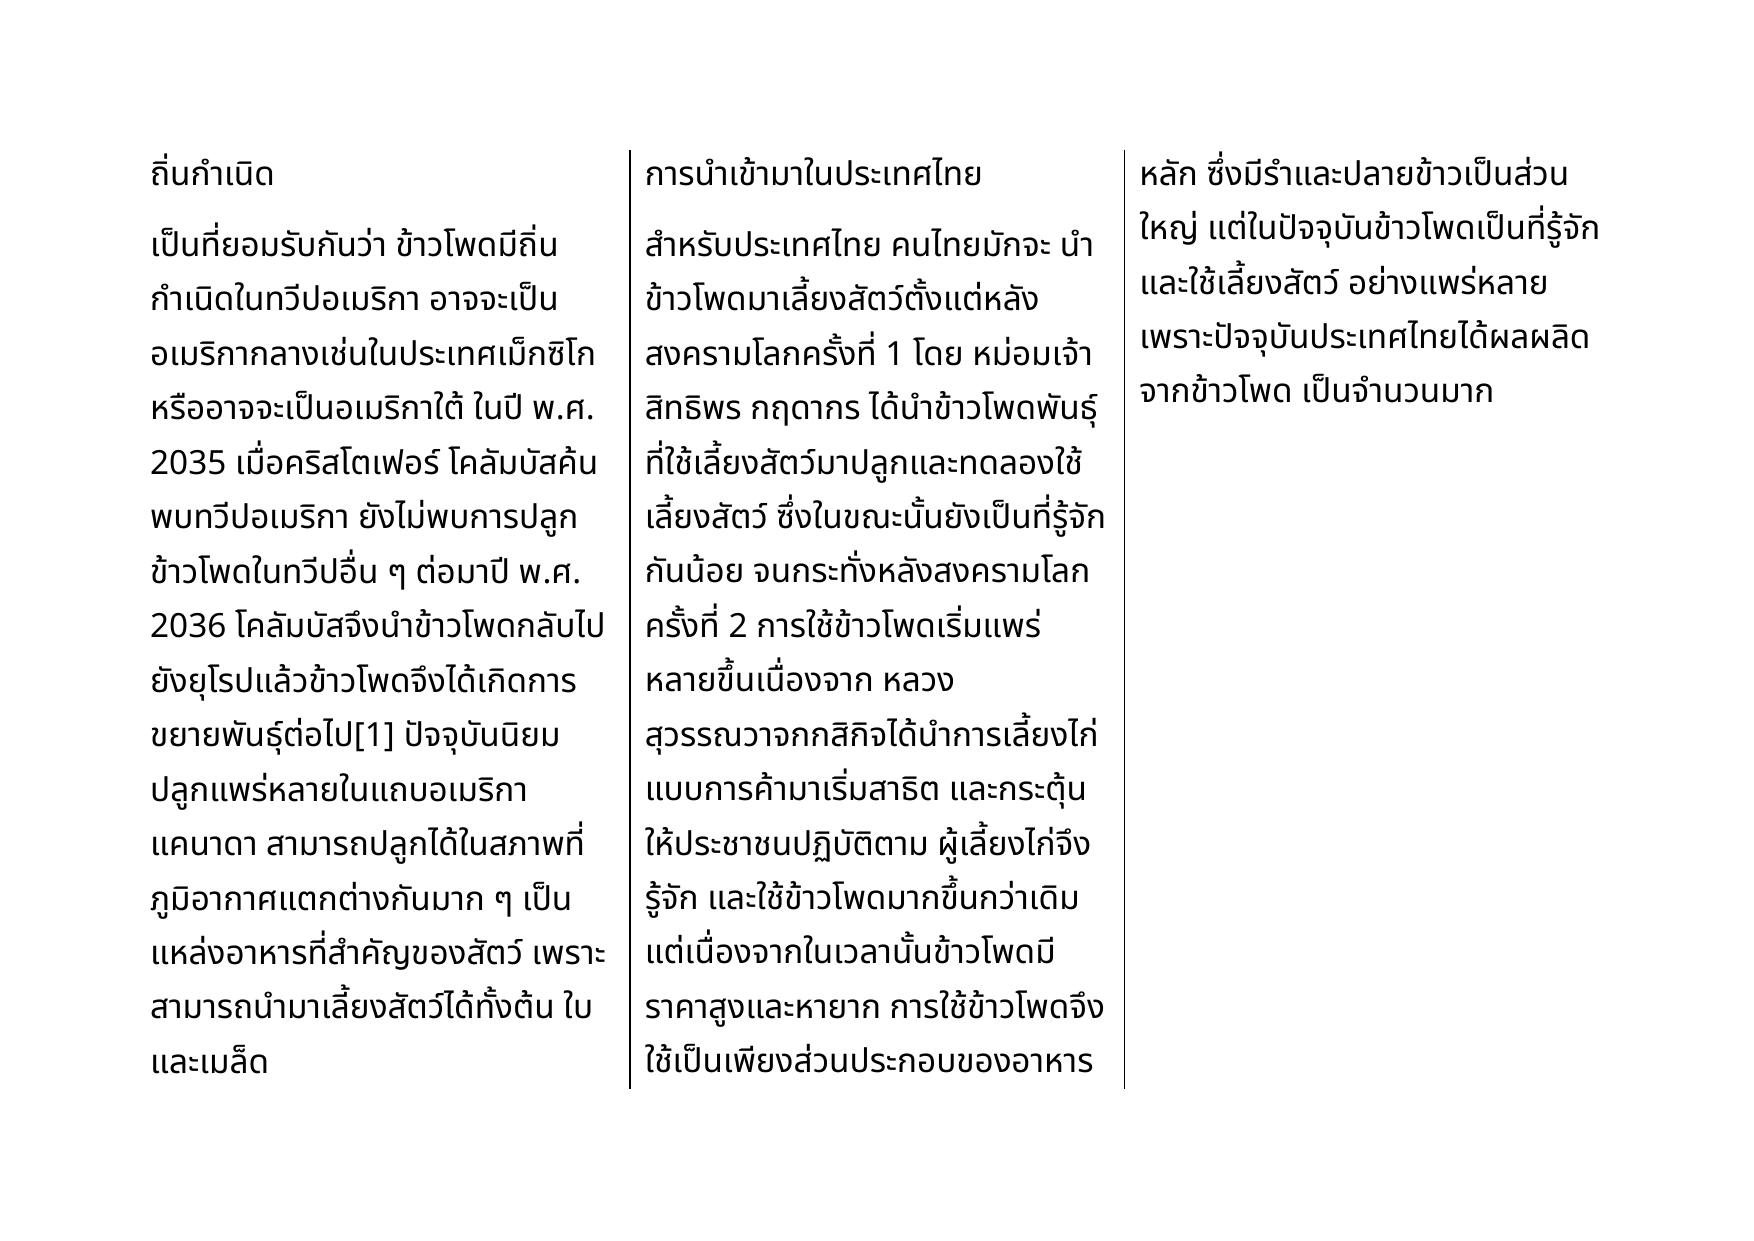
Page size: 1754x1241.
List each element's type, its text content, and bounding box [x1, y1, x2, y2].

text การนำเข้ามาในประเทศไทย [644, 150, 1109, 200]
text สำหรับประเทศไทย คนไทยมักจะ นำข้าวโพดมาเลี้ยงสัตว์ตั้งแต่หลังสงครามโลกครั้งที่ 1 โดย หม่อมเจ้าสิทธิพร กฤดากร ได้นำข้าวโพดพันธุ์ที่ใช้เลี้ยงสัตว์มาปลูกและทดลองใช้เลี้ยงสัตว์ ซึ่งในขณะนั้นยังเป็นที่รู้จักกันน้อย จนกระทั่งหลังสงครามโลกครั้งที่ 2 การใช้ข้าวโพดเริ่มแพร่หลายขึ้นเนื่องจาก หลวงสุวรรณวาจกกสิกิจได้นำการเลี้ยงไก่แบบการค้ามาเริ่มสาธิต และกระตุ้นให้ประชาชนปฏิบัติตาม ผู้เลี้ยงไก่จึงรู้จัก และใช้ข้าวโพดมากขึ้นกว่าเดิม แต่เนื่องจากในเวลานั้นข้าวโพดมีราคาสูงและหายาก การใช้ข้าวโพดจึงใช้เป็นเพียงส่วนประกอบของอาหารหลัก ซึ่งมีรำและปลายข้าวเป็นส่วนใหญ่ แต่ในปัจจุบันข้าวโพดเป็นที่รู้จักและใช้เลี้ยงสัตว์ อย่างแพร่หลาย เพราะปัจจุบันประเทศไทยได้ผลผลิดจากข้าวโพด เป็นจำนวนมาก [1139, 150, 1604, 418]
text ถิ่นกำเนิด [150, 150, 614, 200]
text เป็นที่ยอมรับกันว่า ข้าวโพดมีถิ่นกำเนิดในทวีปอเมริกา อาจจะเป็นอเมริกากลางเช่นในประเทศเม็กซิโก หรืออาจจะเป็นอเมริกาใต้ ในปี พ.ศ. 2035 เมื่อคริสโตเฟอร์ โคลัมบัสค้นพบทวีปอเมริกา ยังไม่พบการปลูกข้าวโพดในทวีปอื่น ๆ ต่อมาปี พ.ศ. 2036 โคลัมบัสจึงนำข้าวโพดกลับไปยังยุโรปแล้วข้าวโพดจึงได้เกิดการขยายพันธุ์ต่อไป[1] ปัจจุบันนิยมปลูกแพร่หลายในแถบอเมริกา แคนาดา สามารถปลูกได้ในสภาพที่ภูมิอากาศแตกต่างกันมาก ๆ เป็นแหล่งอาหารที่สำคัญของสัตว์ เพราะสามารถนำมาเลี้ยงสัตว์ได้ทั้งต้น ใบ และเมล็ด [150, 221, 614, 1088]
text สำหรับประเทศไทย คนไทยมักจะ นำข้าวโพดมาเลี้ยงสัตว์ตั้งแต่หลังสงครามโลกครั้งที่ 1 โดย หม่อมเจ้าสิทธิพร กฤดากร ได้นำข้าวโพดพันธุ์ที่ใช้เลี้ยงสัตว์มาปลูกและทดลองใช้เลี้ยงสัตว์ ซึ่งในขณะนั้นยังเป็นที่รู้จักกันน้อย จนกระทั่งหลังสงครามโลกครั้งที่ 2 การใช้ข้าวโพดเริ่มแพร่หลายขึ้นเนื่องจาก หลวงสุวรรณวาจกกสิกิจได้นำการเลี้ยงไก่แบบการค้ามาเริ่มสาธิต และกระตุ้นให้ประชาชนปฏิบัติตาม ผู้เลี้ยงไก่จึงรู้จัก และใช้ข้าวโพดมากขึ้นกว่าเดิม แต่เนื่องจากในเวลานั้นข้าวโพดมีราคาสูงและหายาก การใช้ข้าวโพดจึงใช้เป็นเพียงส่วนประกอบของอาหารหลัก ซึ่งมีรำและปลายข้าวเป็นส่วนใหญ่ แต่ในปัจจุบันข้าวโพดเป็นที่รู้จักและใช้เลี้ยงสัตว์ อย่างแพร่หลาย เพราะปัจจุบันประเทศไทยได้ผลผลิดจากข้าวโพด เป็นจำนวนมาก [644, 221, 1109, 1087]
